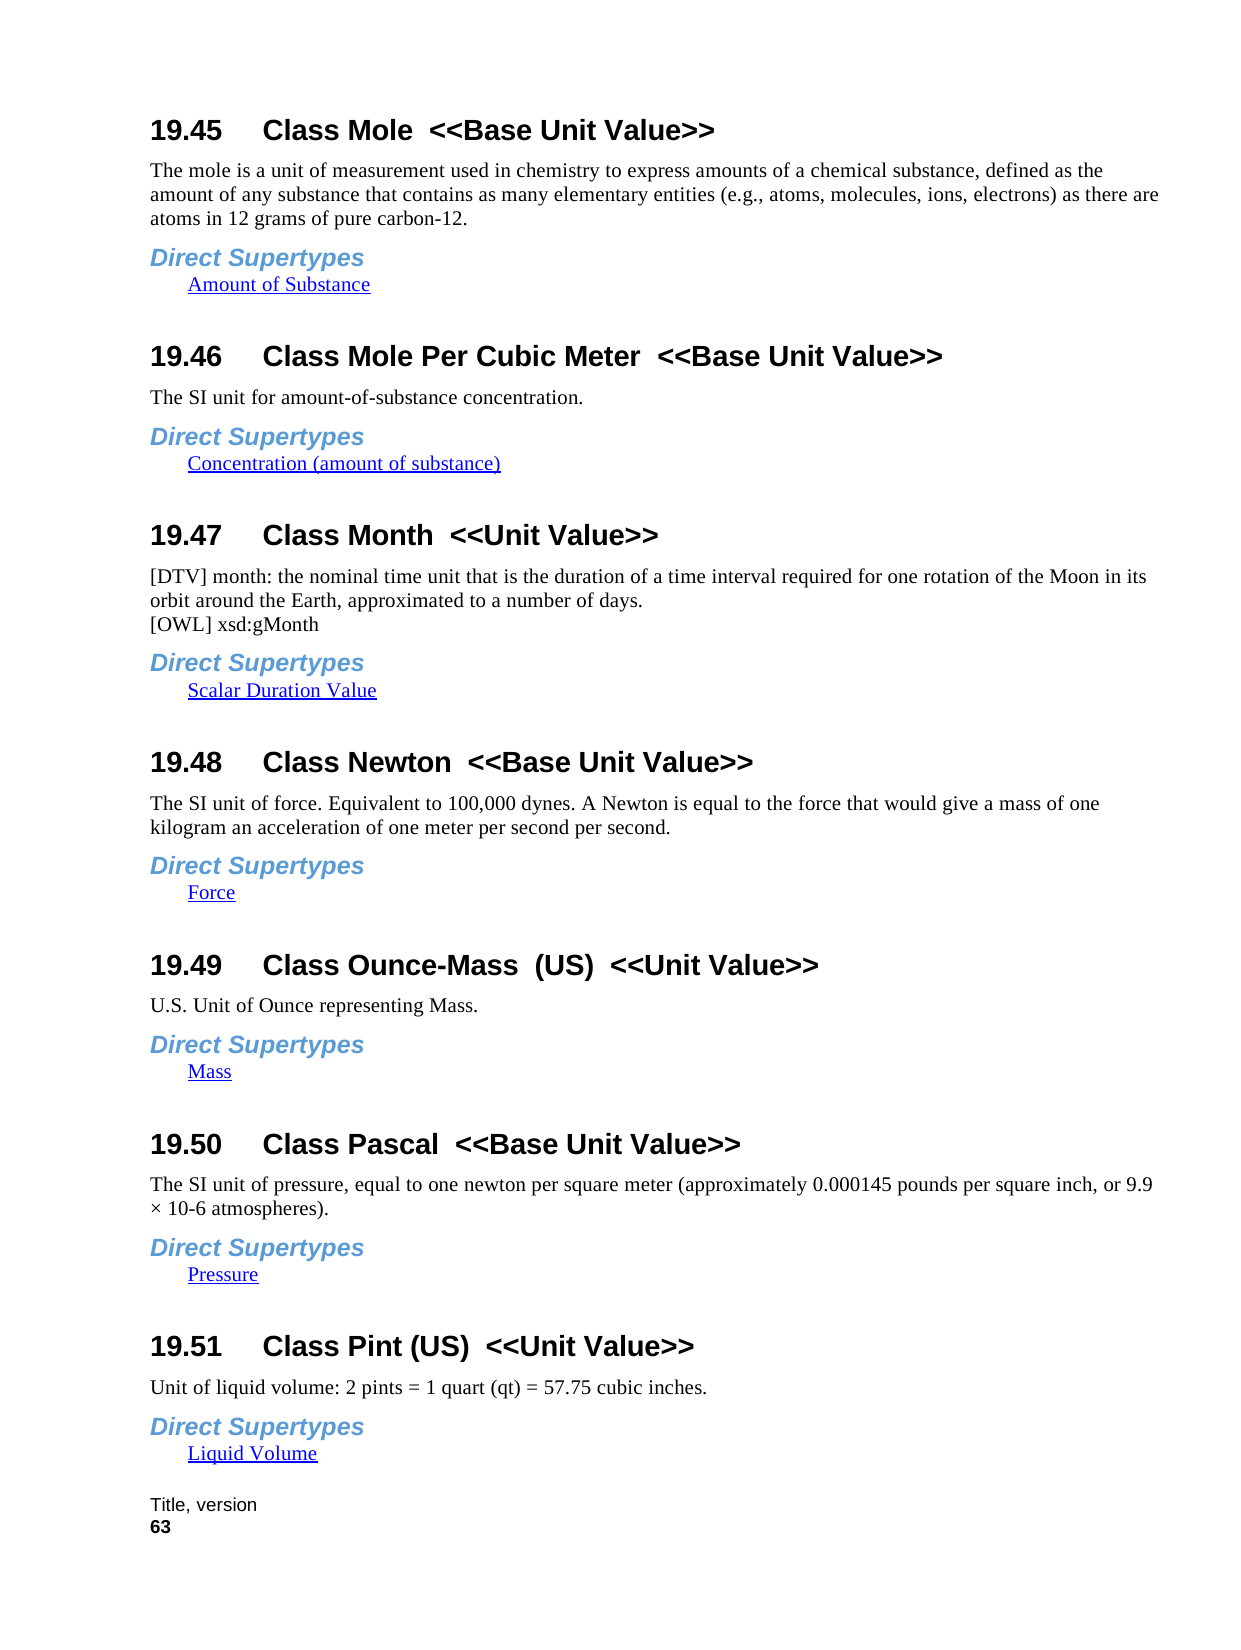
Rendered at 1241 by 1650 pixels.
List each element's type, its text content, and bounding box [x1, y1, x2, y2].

subtitle Direct Supertypes [150, 421, 1165, 451]
text Liquid Volume [187, 1441, 1165, 1464]
subtitle Direct Supertypes [150, 1030, 1165, 1059]
text The mole is a unit of measurement used in chemistry to express amounts of a chemical substance, defined as the amount of any substance that contains as many elementary entities (e.g., atoms, molecules, ions, electrons) as there are atoms in 12 grams of pure carbon-12. [150, 158, 1165, 230]
subtitle Class Newton <<Base Unit Value>> [150, 745, 1165, 778]
text Mass [187, 1059, 1165, 1083]
text Concentration (amount of substance) [187, 451, 1165, 474]
text Force [187, 880, 1165, 904]
subtitle Direct Supertypes [150, 851, 1165, 880]
text The SI unit of force. Equivalent to 100,000 dynes. A Newton is equal to the force that would give a mass of one kilogram an acceleration of one meter per second per second. [150, 791, 1165, 839]
text Amount of Substance [187, 272, 1165, 296]
text Unit of liquid volume: 2 pints = 1 quart (qt) = 57.75 cubic inches. [150, 1375, 1165, 1399]
text The SI unit of pressure, equal to one newton per square meter (approximately 0.000145 pounds per square inch, or 9.9 × 10-6 atmospheres). [150, 1172, 1165, 1220]
subtitle Class Month <<Unit Value>> [150, 518, 1165, 552]
text [DTV] month: the nominal time unit that is the duration of a time interval required for one rotation of the Moon in its orbit around the Earth, approximated to a number of days. [150, 564, 1165, 612]
subtitle Class Pascal <<Base Unit Value>> [150, 1127, 1165, 1160]
subtitle Direct Supertypes [150, 1233, 1165, 1262]
text [OWL] xsd:gMonth [150, 612, 1165, 636]
subtitle Direct Supertypes [150, 243, 1165, 272]
text U.S. Unit of Ounce representing Mass. [150, 993, 1165, 1017]
text The SI unit for amount-of-substance concentration. [150, 385, 1165, 409]
text Pressure [187, 1262, 1165, 1286]
subtitle Direct Supertypes [150, 648, 1165, 677]
subtitle Class Ounce-Mass (US) <<Unit Value>> [150, 948, 1165, 981]
subtitle Class Pint (US) <<Unit Value>> [150, 1329, 1165, 1363]
subtitle Class Mole <<Base Unit Value>> [150, 112, 1165, 146]
text Scalar Duration Value [187, 677, 1165, 701]
subtitle Class Mole Per Cubic Meter <<Base Unit Value>> [150, 339, 1165, 373]
subtitle Direct Supertypes [150, 1411, 1165, 1441]
